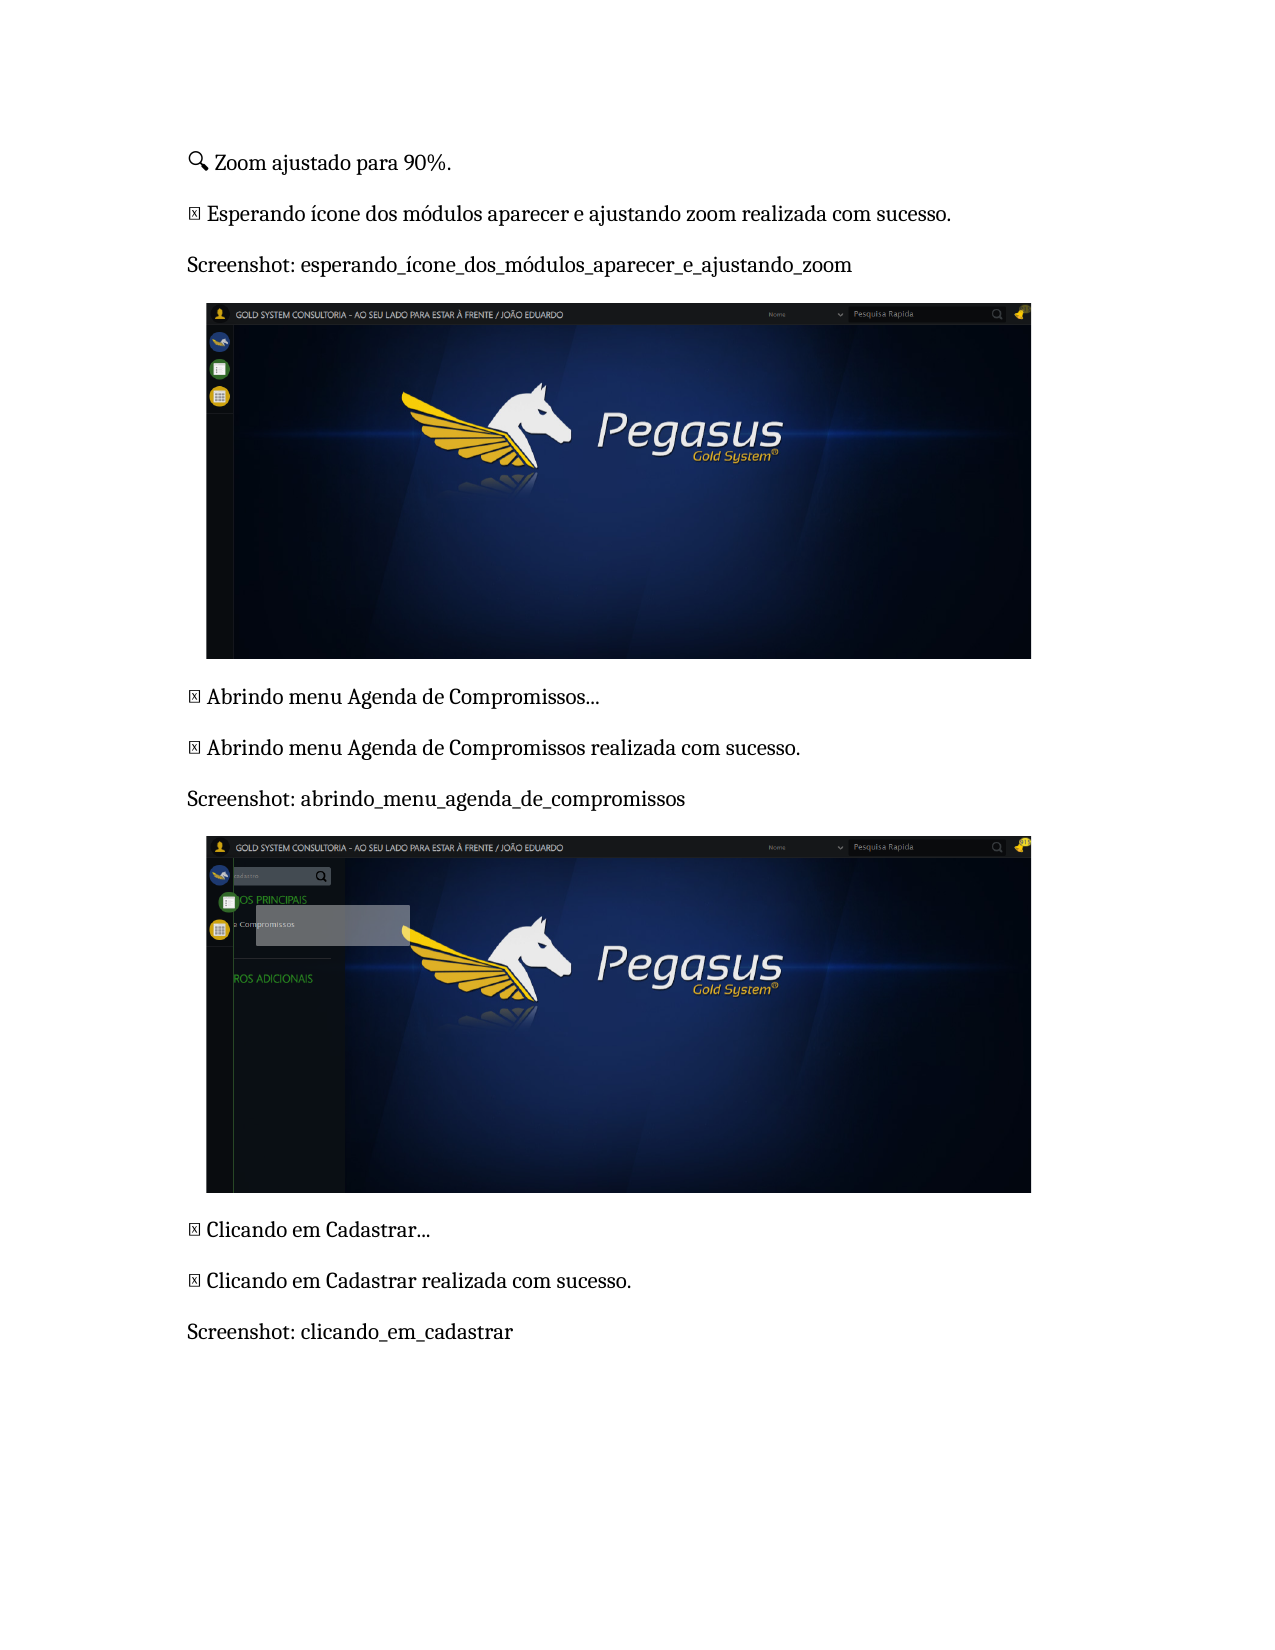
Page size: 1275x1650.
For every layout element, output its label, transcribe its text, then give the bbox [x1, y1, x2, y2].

text ✅ Abrindo menu Agenda de Compromissos realizada com sucesso. [187, 734, 1087, 761]
picture [206, 836, 1032, 1193]
picture [206, 303, 1032, 659]
text Screenshot: esperando_ícone_dos_módulos_aparecer_e_ajustando_zoom [187, 252, 1087, 278]
text 🔄 Clicando em Cadastrar... [187, 1217, 1087, 1243]
text 🔄 Abrindo menu Agenda de Compromissos... [187, 683, 1087, 710]
text Screenshot: abrindo_menu_agenda_de_compromissos [187, 786, 1087, 812]
text ✅ Esperando ícone dos módulos aparecer e ajustando zoom realizada com sucesso. [187, 201, 1087, 227]
text 🔍 Zoom ajustado para 90%. [187, 150, 1087, 176]
text Screenshot: clicando_em_cadastrar [187, 1319, 1087, 1346]
text ✅ Clicando em Cadastrar realizada com sucesso. [187, 1268, 1087, 1294]
